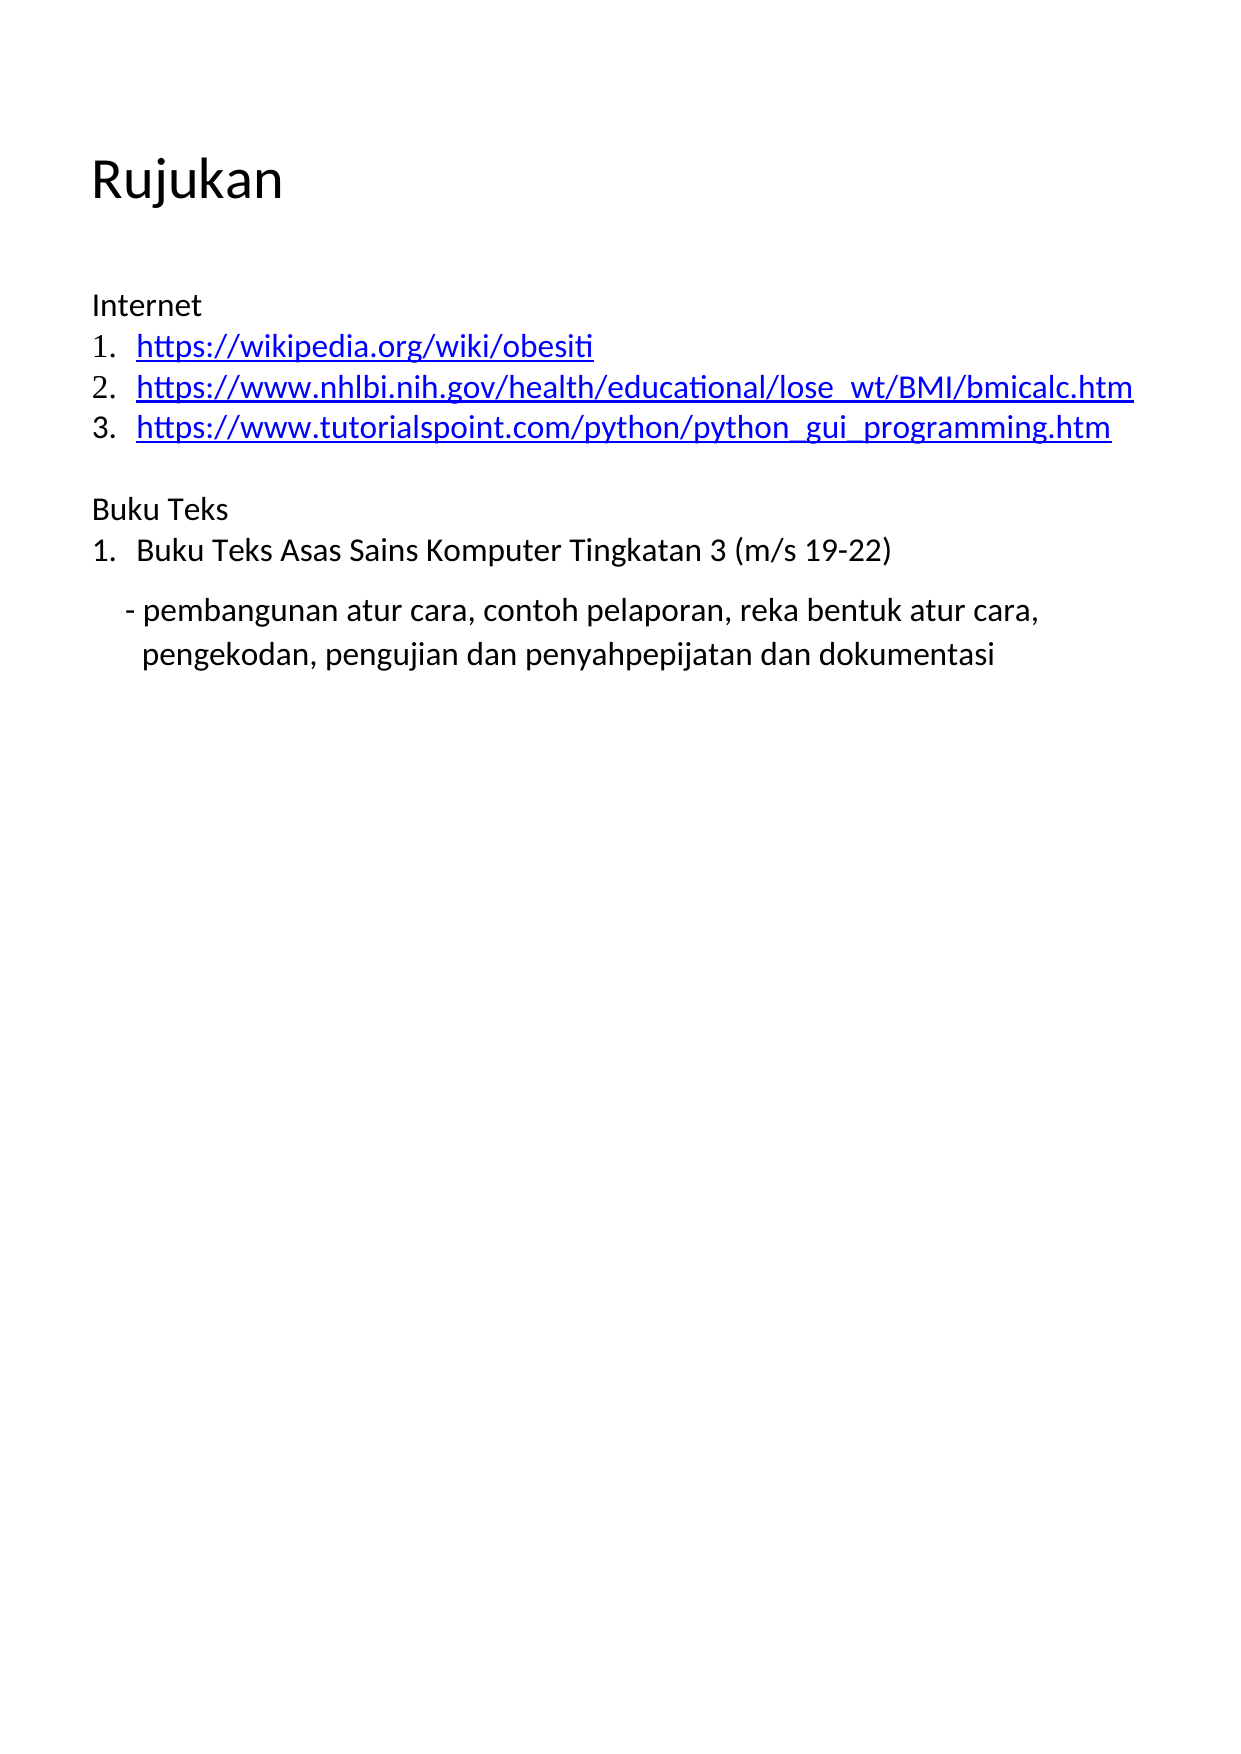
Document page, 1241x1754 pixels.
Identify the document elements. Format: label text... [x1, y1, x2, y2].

list https://www.nhlbi.nih.gov/health/educational/lose_wt/BMI/bmicalc.htm [92, 366, 1173, 406]
list Buku Teks Asas Sains Komputer Tingkatan 3 (m/s 19-22) [92, 528, 1173, 569]
text Rujukan [92, 142, 1173, 213]
text Internet [92, 284, 1173, 325]
list https://wikipedia.org/wiki/obesiti [92, 325, 1173, 366]
list Buku Teks [92, 488, 1173, 528]
list https://www.tutorialspoint.com/python/python_gui_programming.htm [92, 406, 1173, 447]
list - pembangunan atur cara, contoh pelaporan, reka bentuk atur cara, pengekodan, pengujian dan penyahpepijatan dan dokumentasi [125, 589, 1173, 674]
